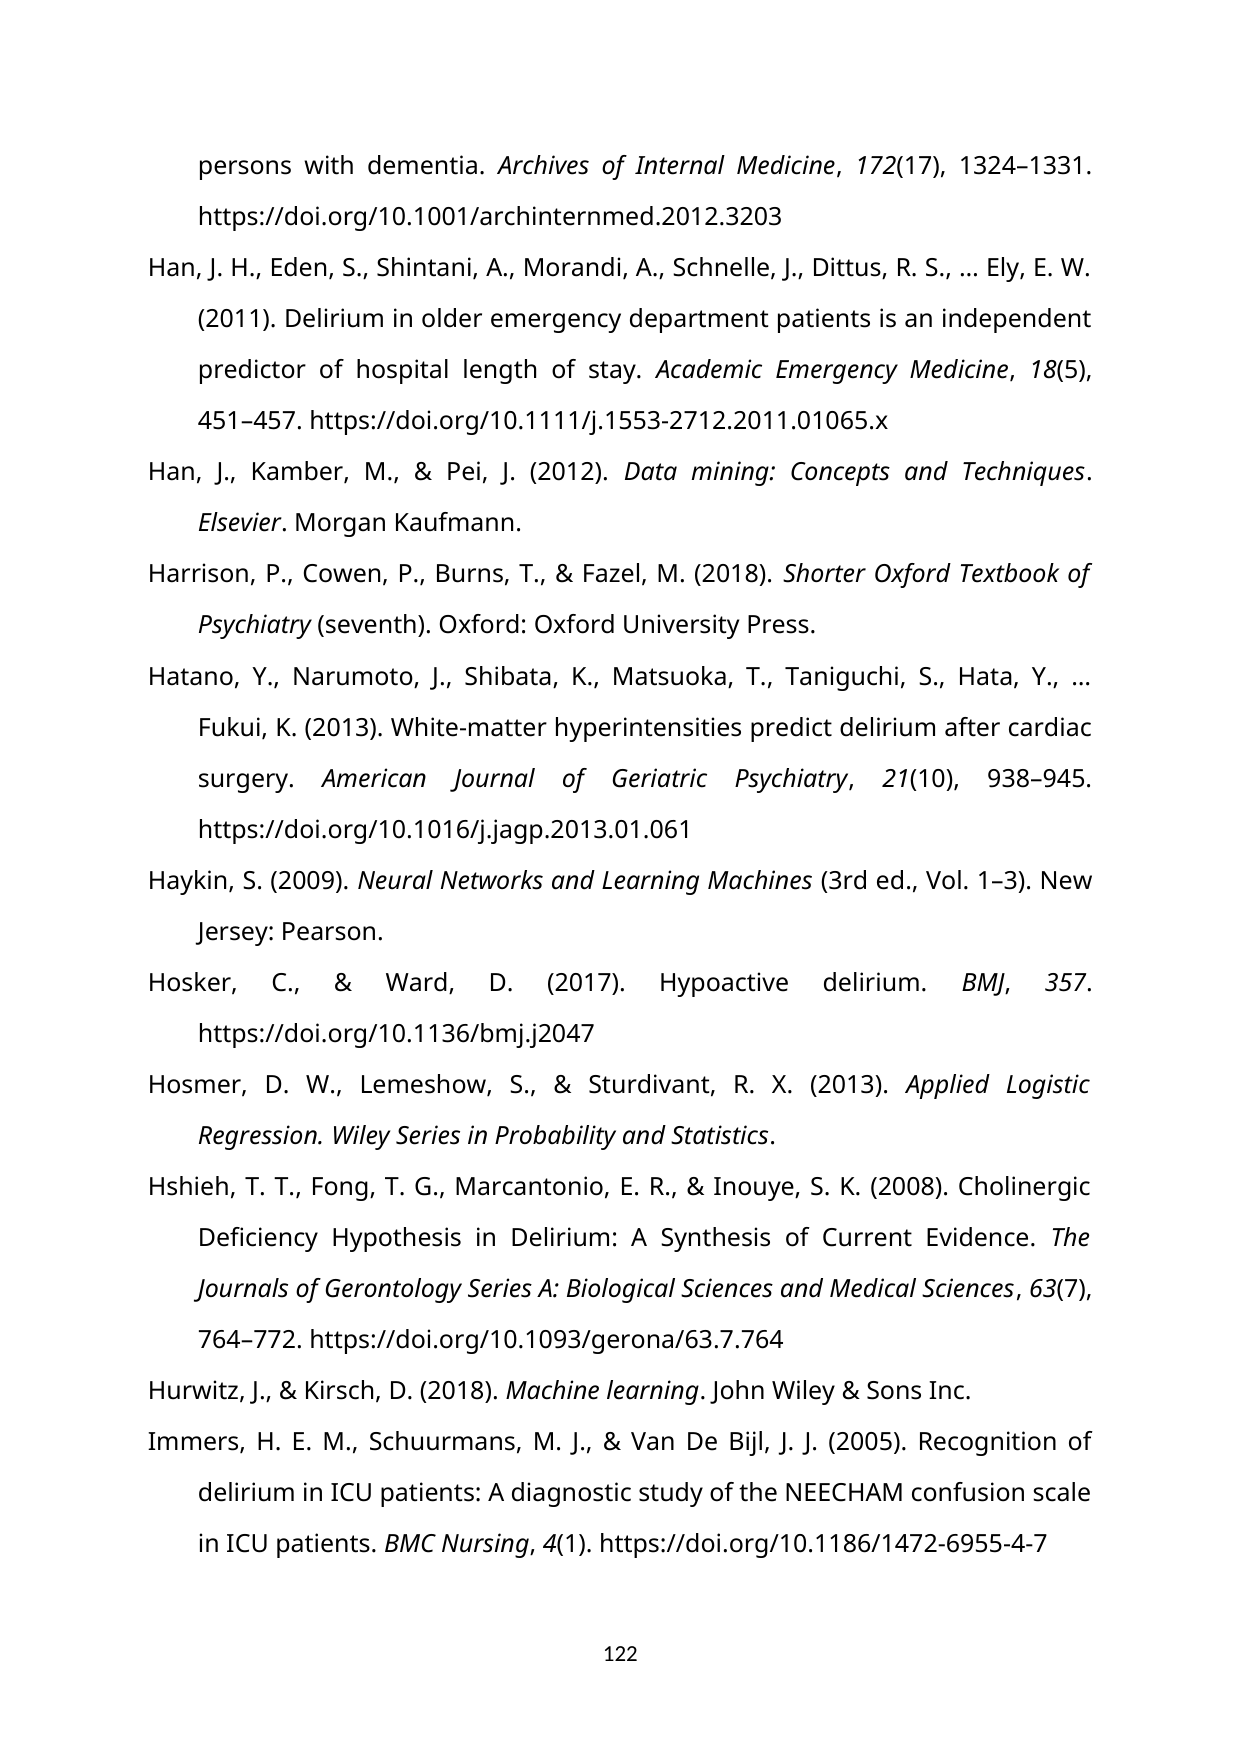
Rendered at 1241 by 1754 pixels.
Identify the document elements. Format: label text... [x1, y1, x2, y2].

text Han, J., Kamber, M., & Pei, J. (2012). Data mining: Concepts and Techniques. Elsevier. Morgan Kaufmann. [148, 454, 1092, 539]
text Hshieh, T. T., Fong, T. G., Marcantonio, E. R., & Inouye, S. K. (2008). Cholinergic Deficiency Hypothesis in Delirium: A Synthesis of Current Evidence. The Journals of Gerontology Series A: Biological Sciences and Medical Sciences, 63(7), 764–772. https://doi.org/10.1093/gerona/63.7.764 [148, 1168, 1092, 1356]
text Hosker, C., & Ward, D. (2017). Hypoactive delirium. BMJ, 357. https://doi.org/10.1136/bmj.j2047 [148, 964, 1092, 1049]
text Hosmer, D. W., Lemeshow, S., & Sturdivant, R. X. (2013). Applied Logistic Regression. Wiley Series in Probability and Statistics. [148, 1066, 1092, 1152]
text Hatano, Y., Narumoto, J., Shibata, K., Matsuoka, T., Taniguchi, S., Hata, Y., … Fukui, K. (2013). White-matter hyperintensities predict delirium after cardiac surgery. American Journal of Geriatric Psychiatry, 21(10), 938–945. https://doi.org/10.1016/j.jagp.2013.01.061 [148, 658, 1092, 845]
text Harrison, P., Cowen, P., Burns, T., & Fazel, M. (2018). Shorter Oxford Textbook of Psychiatry (seventh). Oxford: Oxford University Press. [148, 556, 1092, 641]
text Hurwitz, J., & Kirsch, D. (2018). Machine learning. John Wiley & Sons Inc. [148, 1373, 1092, 1407]
text Immers, H. E. M., Schuurmans, M. J., & Van De Bijl, J. J. (2005). Recognition of delirium in ICU patients: A diagnostic study of the NEECHAM confusion scale in ICU patients. BMC Nursing, 4(1). https://doi.org/10.1186/1472-6955-4-7 [148, 1424, 1092, 1560]
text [148, 148, 1092, 233]
text Han, J. H., Eden, S., Shintani, A., Morandi, A., Schnelle, J., Dittus, R. S., … Ely, E. W. (2011). Delirium in older emergency department patients is an independent predictor of hospital length of stay. Academic Emergency Medicine, 18(5), 451–457. https://doi.org/10.1111/j.1553-2712.2011.01065.x [148, 250, 1092, 437]
text Haykin, S. (2009). Neural Networks and Learning Machines (3rd ed., Vol. 1–3). New Jersey: Pearson. [148, 862, 1092, 947]
